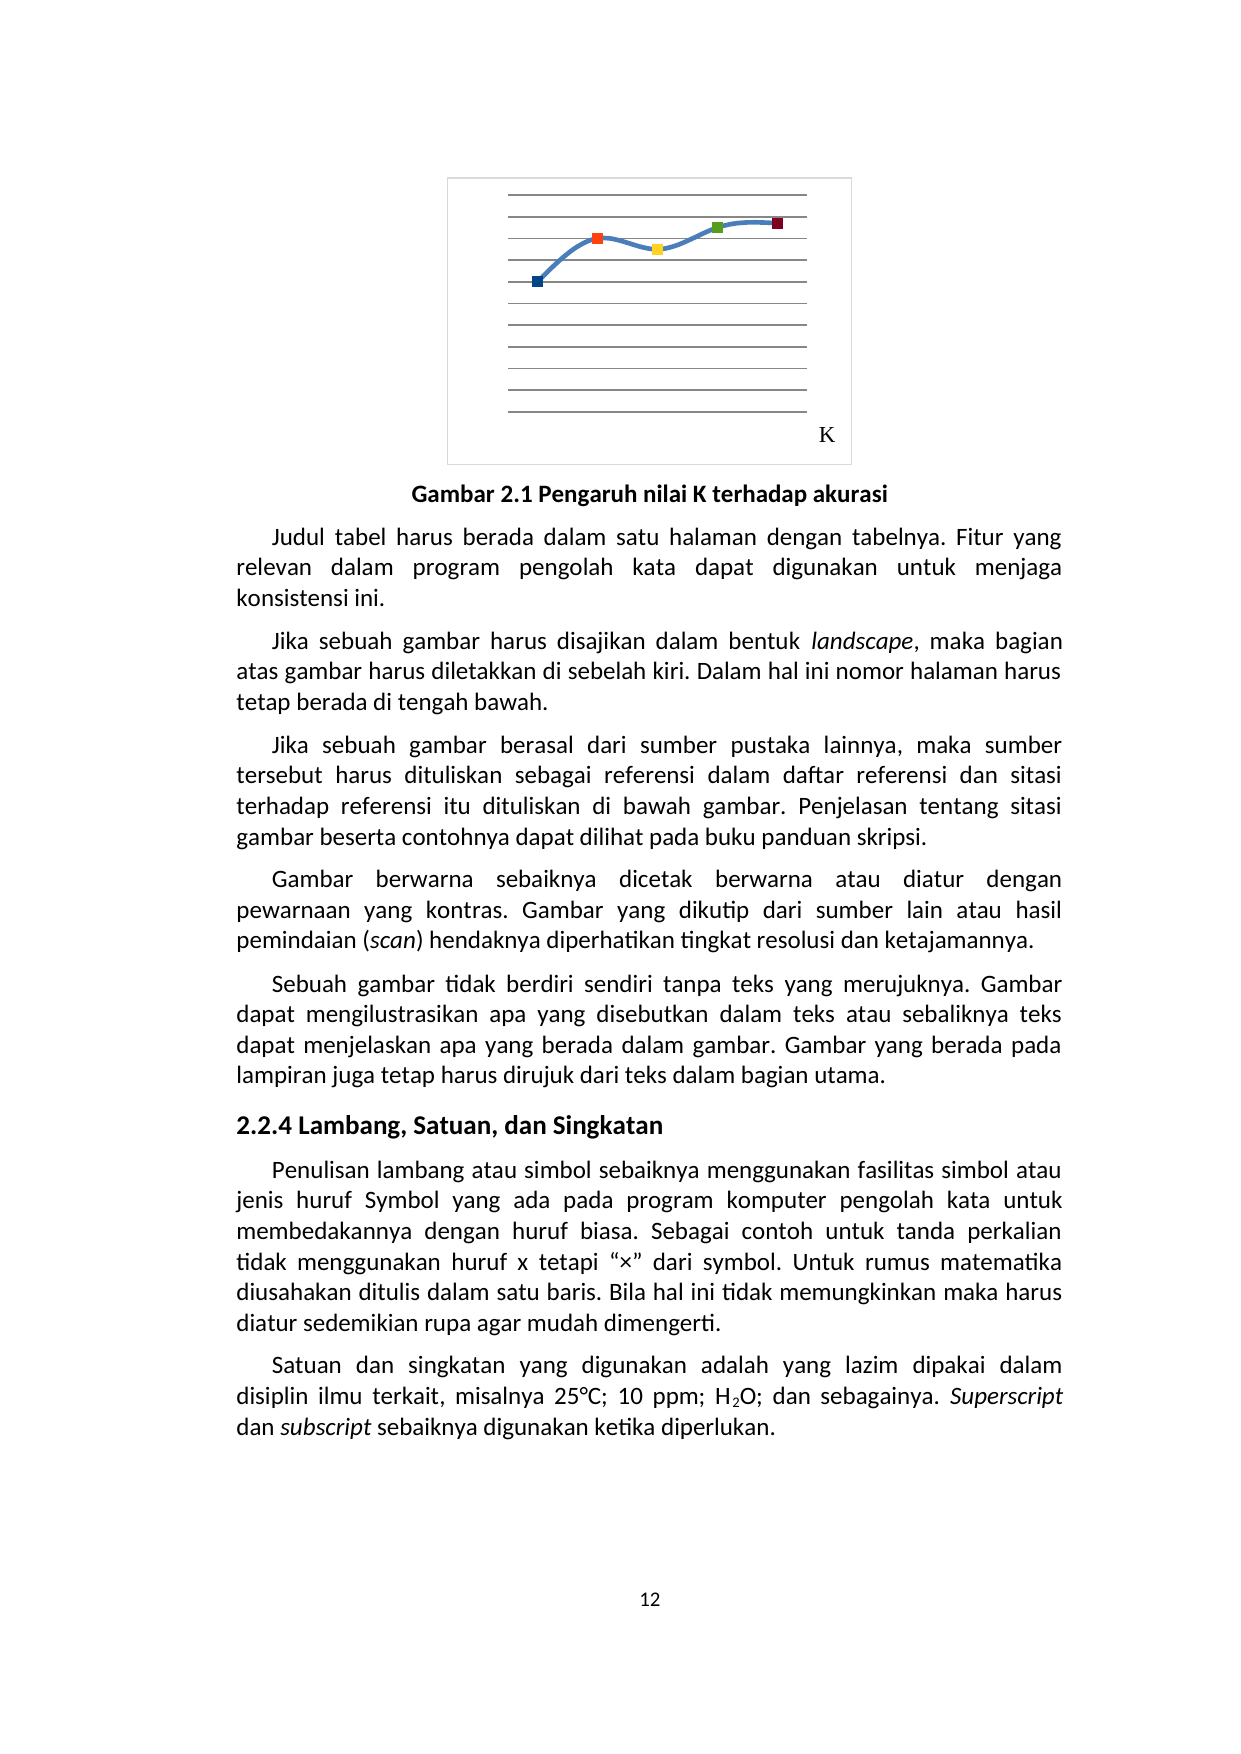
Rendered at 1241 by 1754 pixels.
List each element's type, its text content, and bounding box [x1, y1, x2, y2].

text Sebuah gambar tidak berdiri sendiri tanpa teks yang merujuknya. Gambar dapat mengilustrasikan apa yang disebutkan dalam teks atau sebaliknya teks dapat menjelaskan apa yang berada dalam gambar. Gambar yang berada pada lampiran juga tetap harus dirujuk dari teks dalam bagian utama. [236, 968, 1063, 1090]
text Penulisan lambang atau simbol sebaiknya menggunakan fasilitas simbol atau jenis huruf Symbol yang ada pada program komputer pengolah kata untuk membedakannya dengan huruf biasa. Sebagai contoh untuk tanda perkalian tidak menggunakan huruf x tetapi “×” dari symbol. Untuk rumus matematika diusahakan ditulis dalam satu baris. Bila hal ini tidak memungkinkan maka harus diatur sedemikian rupa agar mudah dimengerti. [236, 1154, 1063, 1337]
text Jika sebuah gambar harus disajikan dalam bentuk landscape, maka bagian atas gambar harus diletakkan di sebelah kiri. Dalam hal ini nomor halaman harus tetap berada di tengah bawah. [236, 625, 1063, 717]
text Jika sebuah gambar berasal dari sumber pustaka lainnya, maka sumber tersebut harus dituliskan sebagai referensi dalam daftar referensi dan sitasi terhadap referensi itu dituliskan di bawah gambar. Penjelasan tentang sitasi gambar beserta contohnya dapat dilihat pada buku panduan skripsi. [236, 729, 1063, 851]
text Judul tabel harus berada dalam satu halaman dengan tabelnya. Fitur yang relevan dalam program pengolah kata dapat digunakan untuk menjaga konsistensi ini. [236, 521, 1063, 612]
text Gambar ‎2.1 Pengaruh nilai K terhadap akurasi [236, 478, 1063, 508]
text Satuan dan singkatan yang digunakan adalah yang lazim dipakai dalam disiplin ilmu terkait, misalnya 25°C; 10 ppm; H2O; dan sebagainya. Superscript dan subscript sebaiknya digunakan ketika diperlukan. [236, 1350, 1063, 1441]
text Gambar berwarna sebaiknya dicetak berwarna atau diatur dengan pewarnaan yang kontras. Gambar yang dikutip dari sumber lain atau hasil pemindaian (scan) hendaknya diperhatikan tingkat resolusi dan ketajamannya. [236, 864, 1063, 955]
subtitle Lambang, Satuan, dan Singkatan [236, 1108, 1063, 1142]
